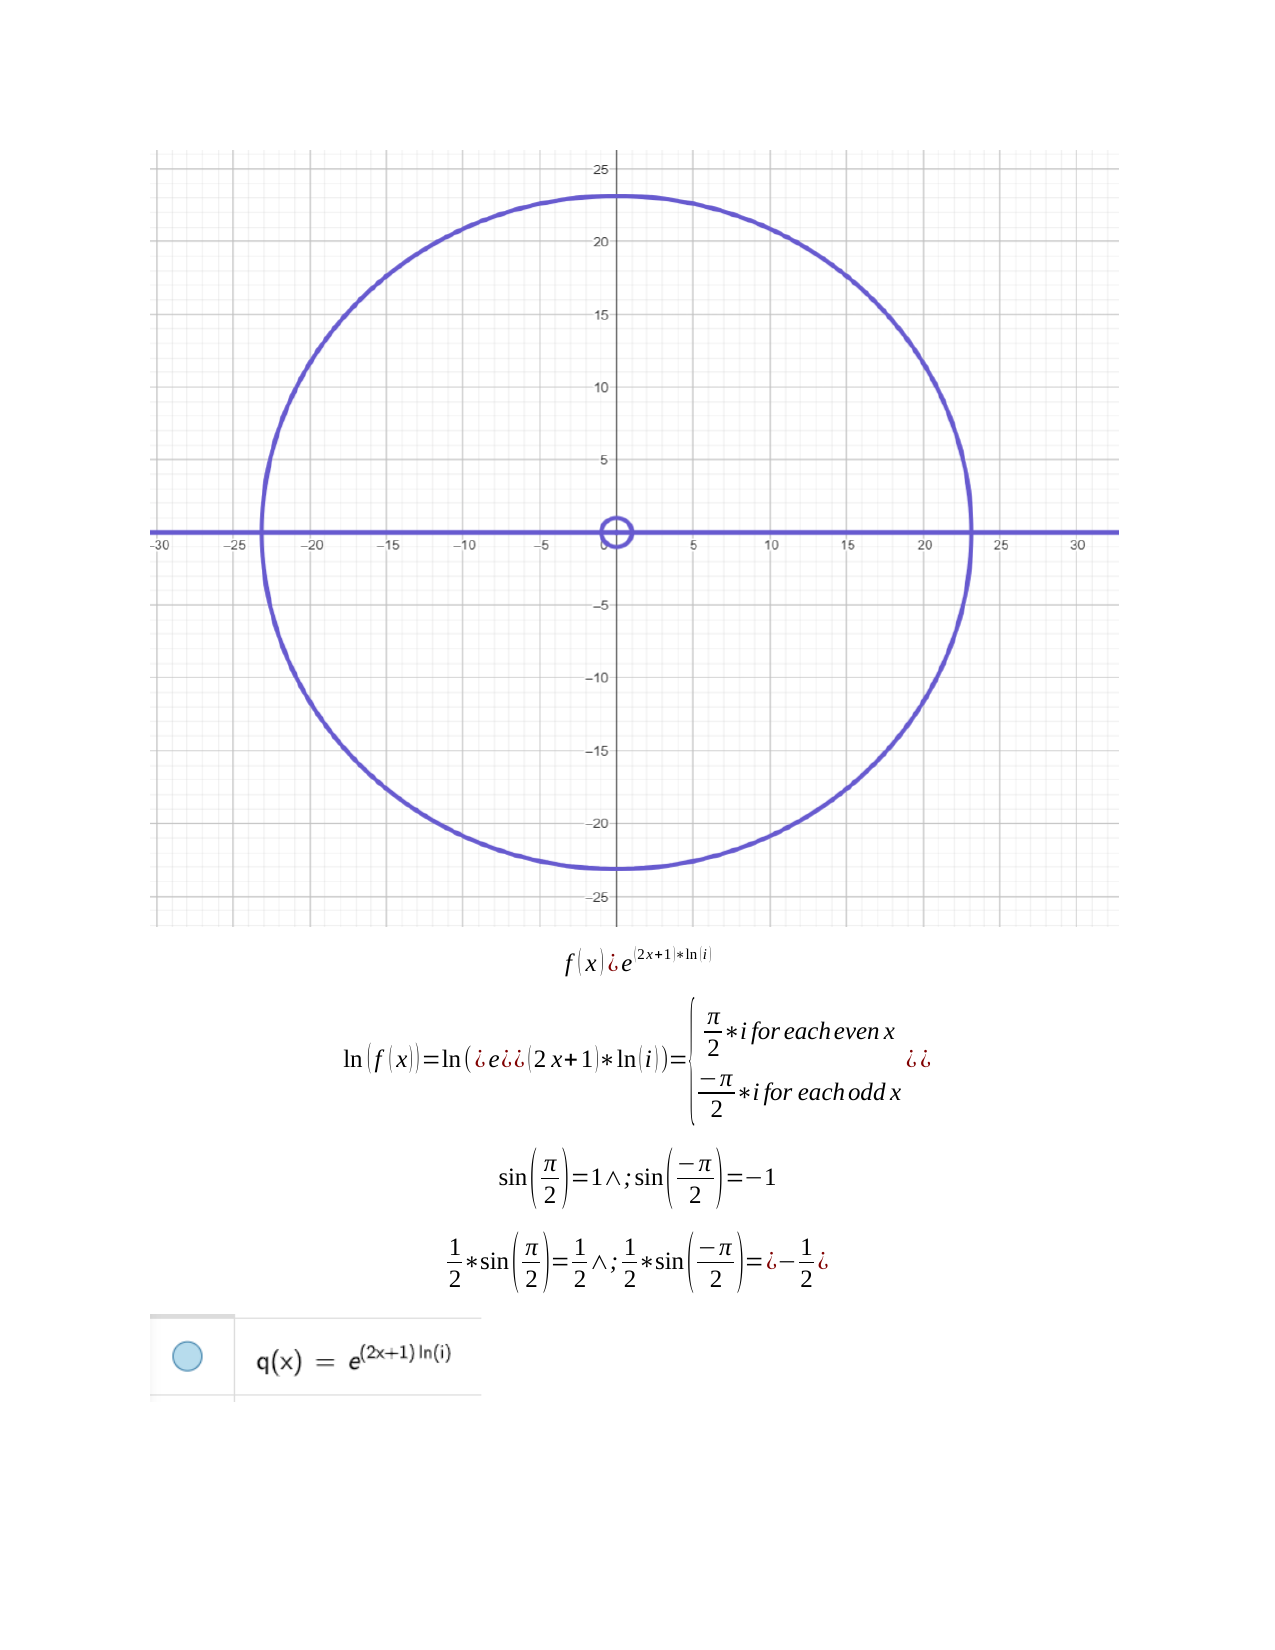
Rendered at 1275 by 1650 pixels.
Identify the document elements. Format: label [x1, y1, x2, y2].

picture [150, 150, 1119, 927]
picture [150, 1314, 482, 1402]
